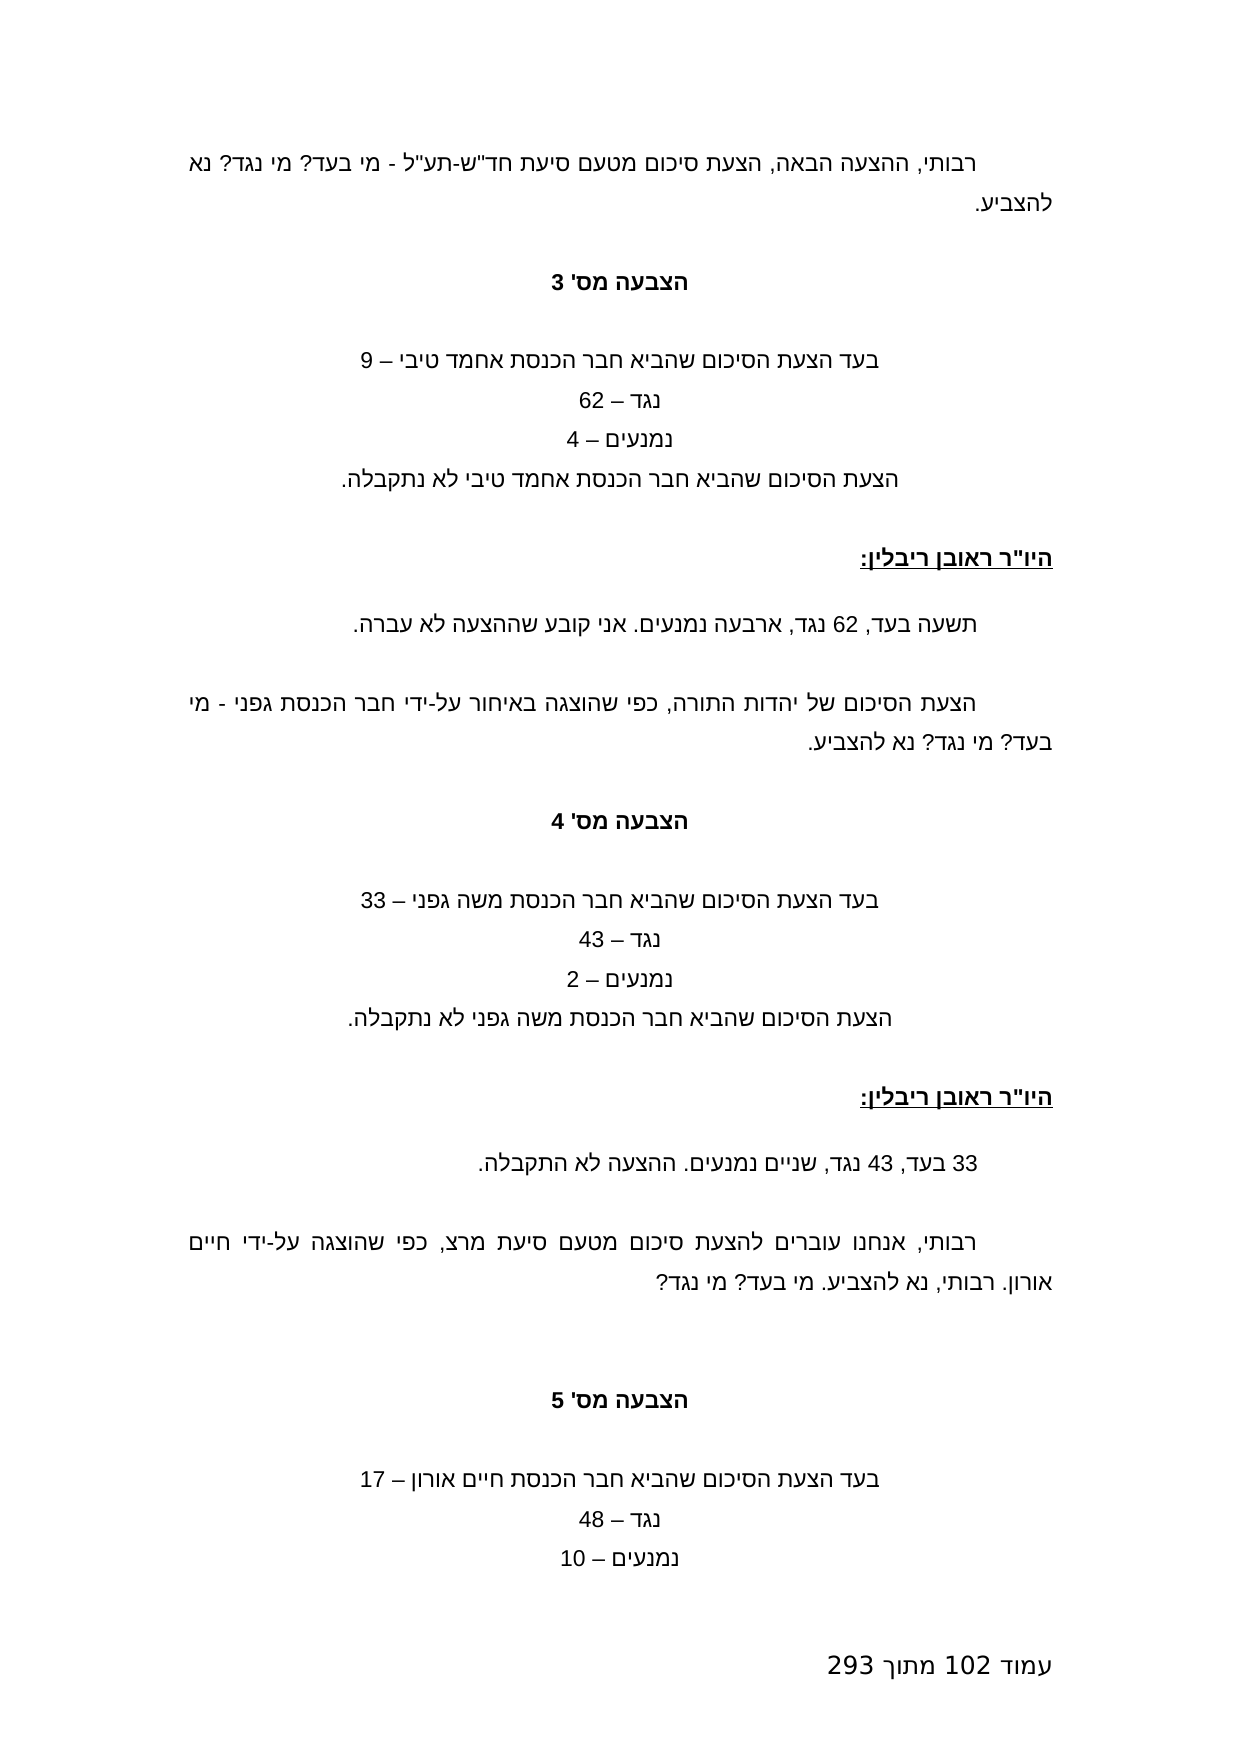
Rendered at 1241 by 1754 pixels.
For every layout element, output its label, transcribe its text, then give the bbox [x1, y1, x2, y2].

text נגד – 48 [187, 1506, 1053, 1532]
text הצבעה מס' 3 [187, 268, 1053, 295]
text רבותי, אנחנו עוברים להצעת סיכום מטעם סיעת מרצ, כפי שהוצגה על-ידי חיים אורון. רבותי, נא להצביע. מי בעד? מי נגד? [187, 1229, 1053, 1295]
text הצבעה מס' 5 [187, 1387, 1053, 1413]
text הצעת הסיכום שהביא חבר הכנסת אחמד טיבי לא נתקבלה. [187, 466, 1053, 492]
text 33 בעד, 43 נגד, שניים נמנעים. ההצעה לא התקבלה. [187, 1150, 1053, 1177]
text נמנעים – 2 [187, 966, 1053, 992]
text הצעת הסיכום של יהדות התורה, כפי שהוצגה באיחור על-ידי חבר הכנסת גפני - מי בעד? מי נגד? נא להצביע. [187, 689, 1053, 755]
text תשעה בעד, 62 נגד, ארבעה נמנעים. אני קובע שההצעה לא עברה. [187, 611, 1053, 637]
text הצעת הסיכום שהביא חבר הכנסת משה גפני לא נתקבלה. [187, 1005, 1053, 1032]
text נגד – 43 [187, 926, 1053, 953]
text בעד הצעת הסיכום שהביא חבר הכנסת חיים אורון – 17 [187, 1466, 1053, 1492]
text היו"ר ראובן ריבלין: [187, 1084, 1053, 1111]
text נמנעים – 4 [187, 426, 1053, 453]
text בעד הצעת הסיכום שהביא חבר הכנסת משה גפני – 33 [187, 887, 1053, 913]
text רבותי, ההצעה הבאה, הצעת סיכום מטעם סיעת חד"ש-תע"ל - מי בעד? מי נגד? נא להצביע. [187, 150, 1053, 216]
text נמנעים – 10 [187, 1545, 1053, 1571]
text הצבעה מס' 4 [187, 808, 1053, 834]
text בעד הצעת הסיכום שהביא חבר הכנסת אחמד טיבי – 9 [187, 347, 1053, 374]
text היו"ר ראובן ריבלין: [187, 545, 1053, 571]
text נגד – 62 [187, 387, 1053, 413]
